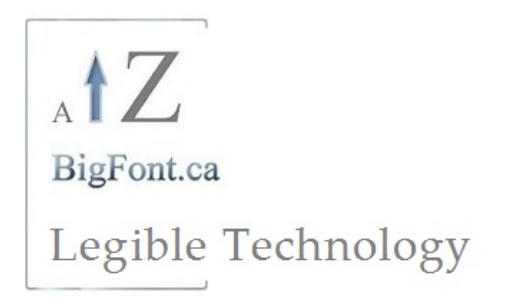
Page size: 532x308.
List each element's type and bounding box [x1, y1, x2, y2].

picture [25, 13, 486, 295]
